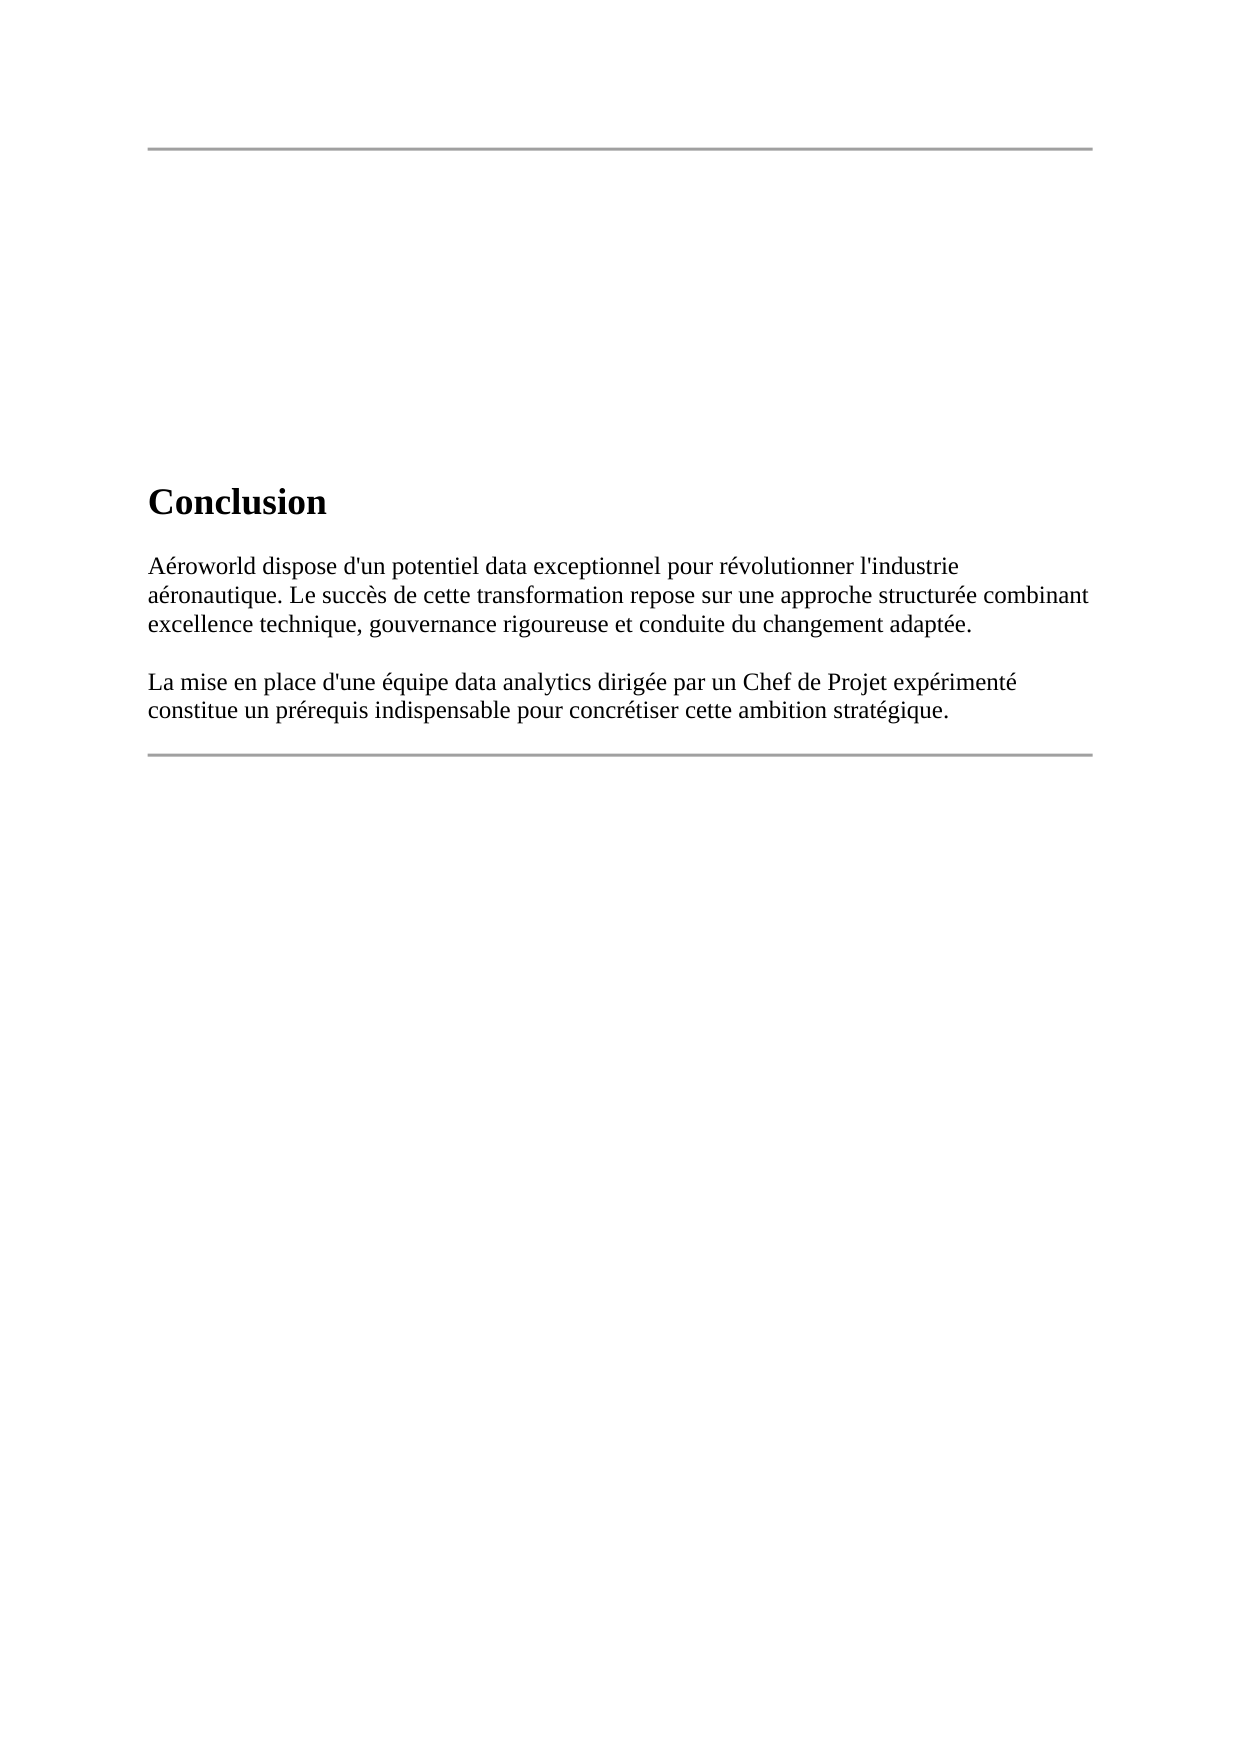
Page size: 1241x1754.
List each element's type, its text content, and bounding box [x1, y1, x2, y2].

text La mise en place d'une équipe data analytics dirigée par un Chef de Projet expérimenté constitue un prérequis indispensable pour concrétiser cette ambition stratégique. [148, 667, 1093, 724]
text Conclusion [148, 479, 1093, 522]
text Aéroworld dispose d'un potentiel data exceptionnel pour révolutionner l'industrie aéronautique. Le succès de cette transformation repose sur une approche structurée combinant excellence technique, gouvernance rigoureuse et conduite du changement adaptée. [148, 551, 1093, 638]
